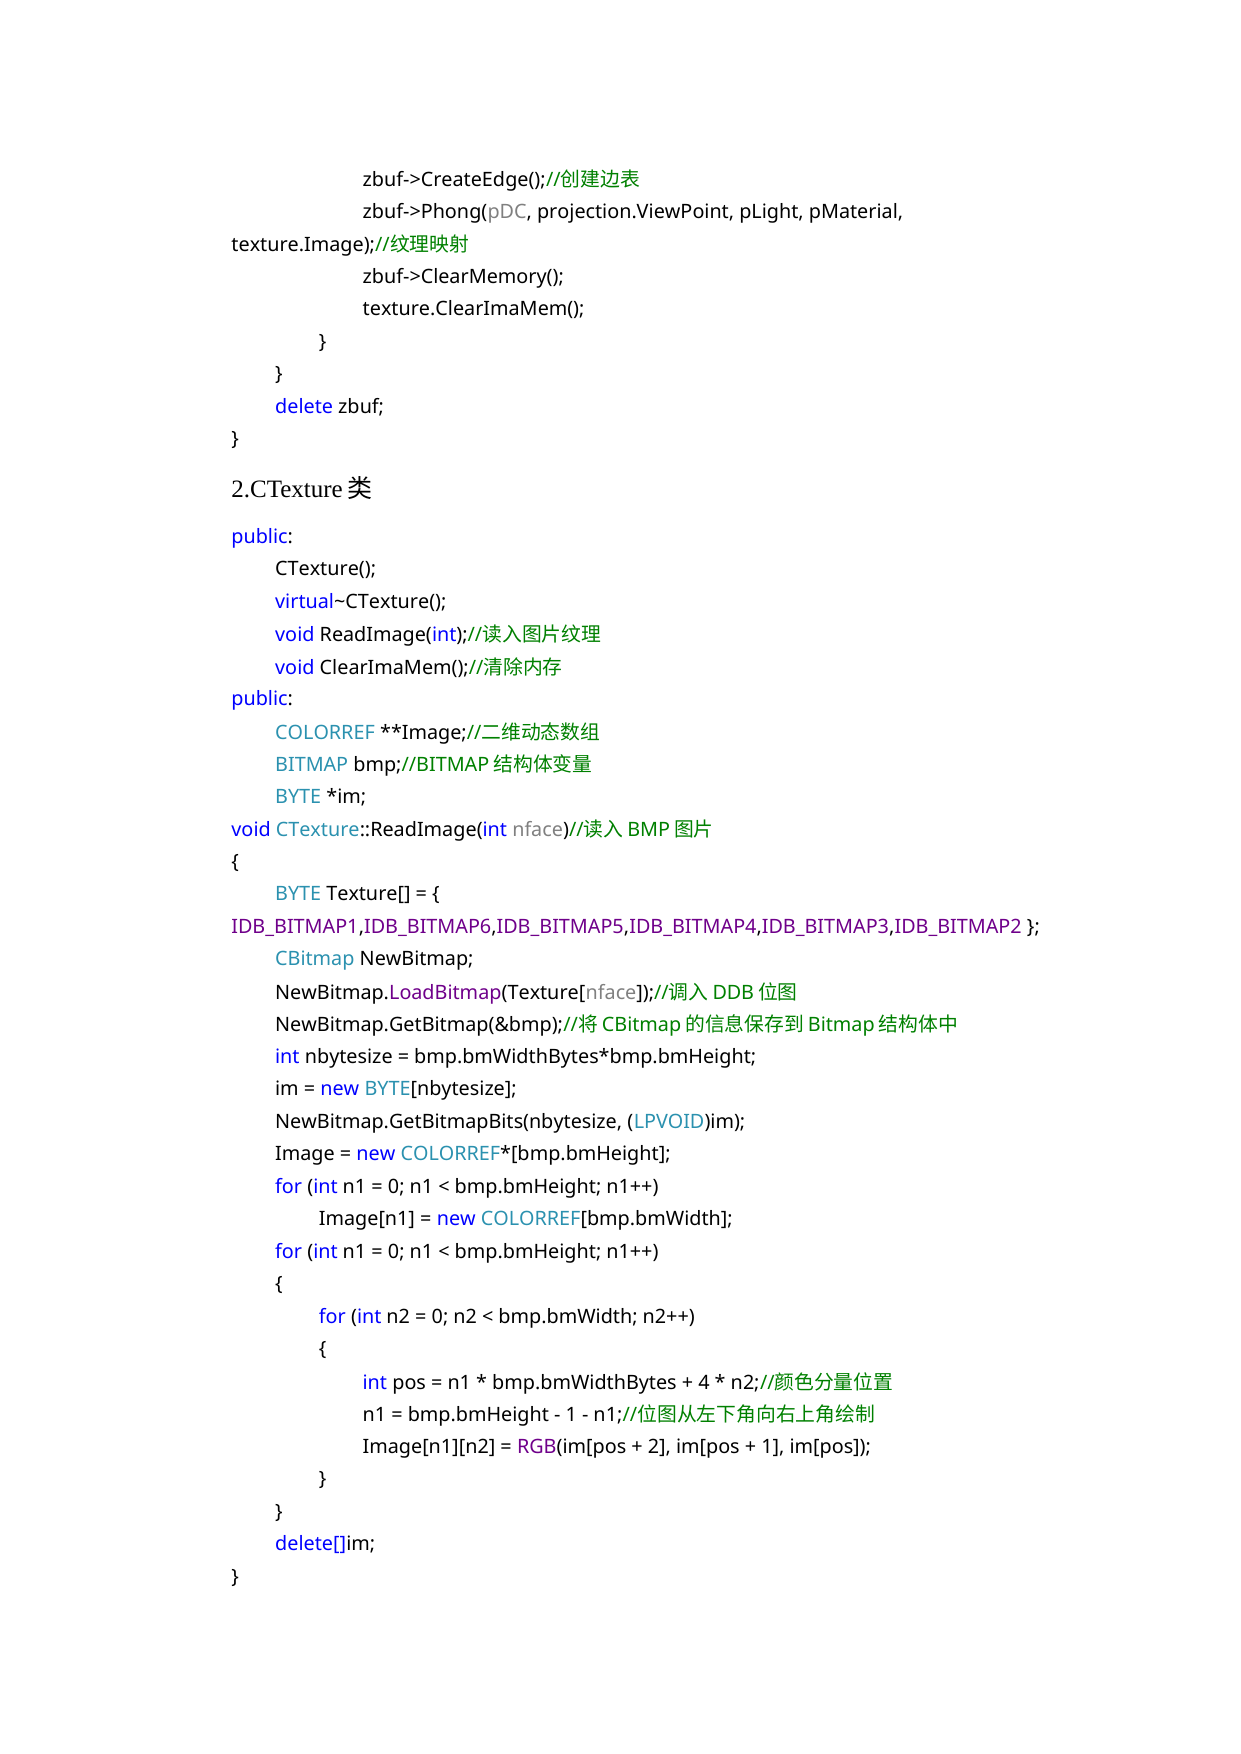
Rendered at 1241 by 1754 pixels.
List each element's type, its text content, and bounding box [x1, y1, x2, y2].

text BITMAP bmp;//BITMAP结构体变量 [231, 747, 1053, 779]
text COLORREF **Image;//二维动态数组 [231, 714, 1053, 747]
text for (int n2 = 0; n2 < bmp.bmWidth; n2++) [231, 1299, 1053, 1332]
text 2.CTexture类 [231, 454, 1053, 519]
text Image = new COLORREF*[bmp.bmHeight]; [231, 1137, 1053, 1169]
text for (int n1 = 0; n1 < bmp.bmHeight; n1++) [231, 1169, 1053, 1202]
text zbuf->ClearMemory(); [231, 259, 1053, 292]
text n1 = bmp.bmHeight - 1 - n1;//位图从左下角向右上角绘制 [231, 1397, 1053, 1429]
text int nbytesize = bmp.bmWidthBytes*bmp.bmHeight; [231, 1039, 1053, 1072]
text } [231, 1559, 1053, 1592]
text zbuf->Phong(pDC, projection.ViewPoint, pLight, pMaterial, texture.Image);//纹理映射 [231, 194, 1053, 259]
text delete[]im; [231, 1527, 1053, 1559]
text } [231, 324, 1053, 357]
text } [231, 357, 1053, 389]
text texture.ClearImaMem(); [231, 292, 1053, 324]
text im = new BYTE[nbytesize]; [231, 1072, 1053, 1104]
text NewBitmap.GetBitmap(&bmp);//将CBitmap的信息保存到Bitmap结构体中 [231, 1007, 1053, 1039]
text BYTE Texture[] = { IDB_BITMAP1,IDB_BITMAP6,IDB_BITMAP5,IDB_BITMAP4,IDB_BITMAP3,IDB_BITMAP2 }; [231, 877, 1053, 942]
text CTexture(); [231, 552, 1053, 584]
text void ReadImage(int);//读入图片纹理 [231, 617, 1053, 649]
text virtual~CTexture(); [231, 584, 1053, 617]
text { [231, 844, 1053, 877]
text int pos = n1 * bmp.bmWidthBytes + 4 * n2;//颜色分量位置 [231, 1364, 1053, 1397]
text } [231, 422, 1053, 454]
text Image[n1][n2] = RGB(im[pos + 2], im[pos + 1], im[pos]); [231, 1429, 1053, 1462]
text } [231, 1462, 1053, 1494]
text NewBitmap.LoadBitmap(Texture[nface]);//调入DDB位图 [231, 974, 1053, 1007]
text public: [231, 682, 1053, 714]
text void CTexture::ReadImage(int nface)//读入BMP图片 [231, 812, 1053, 844]
text delete zbuf; [231, 389, 1053, 422]
text BYTE *im; [275, 779, 1053, 812]
text { [231, 1267, 1053, 1299]
text zbuf->CreateEdge();//创建边表 [231, 162, 1053, 194]
text { [231, 1332, 1053, 1364]
text for (int n1 = 0; n1 < bmp.bmHeight; n1++) [231, 1234, 1053, 1267]
text } [231, 1494, 1053, 1527]
text Image[n1] = new COLORREF[bmp.bmWidth]; [231, 1202, 1053, 1234]
text CBitmap NewBitmap; [231, 942, 1053, 974]
text public: [231, 519, 1053, 552]
text NewBitmap.GetBitmapBits(nbytesize, (LPVOID)im); [231, 1104, 1053, 1137]
text void ClearImaMem();//清除内存 [231, 649, 1053, 682]
